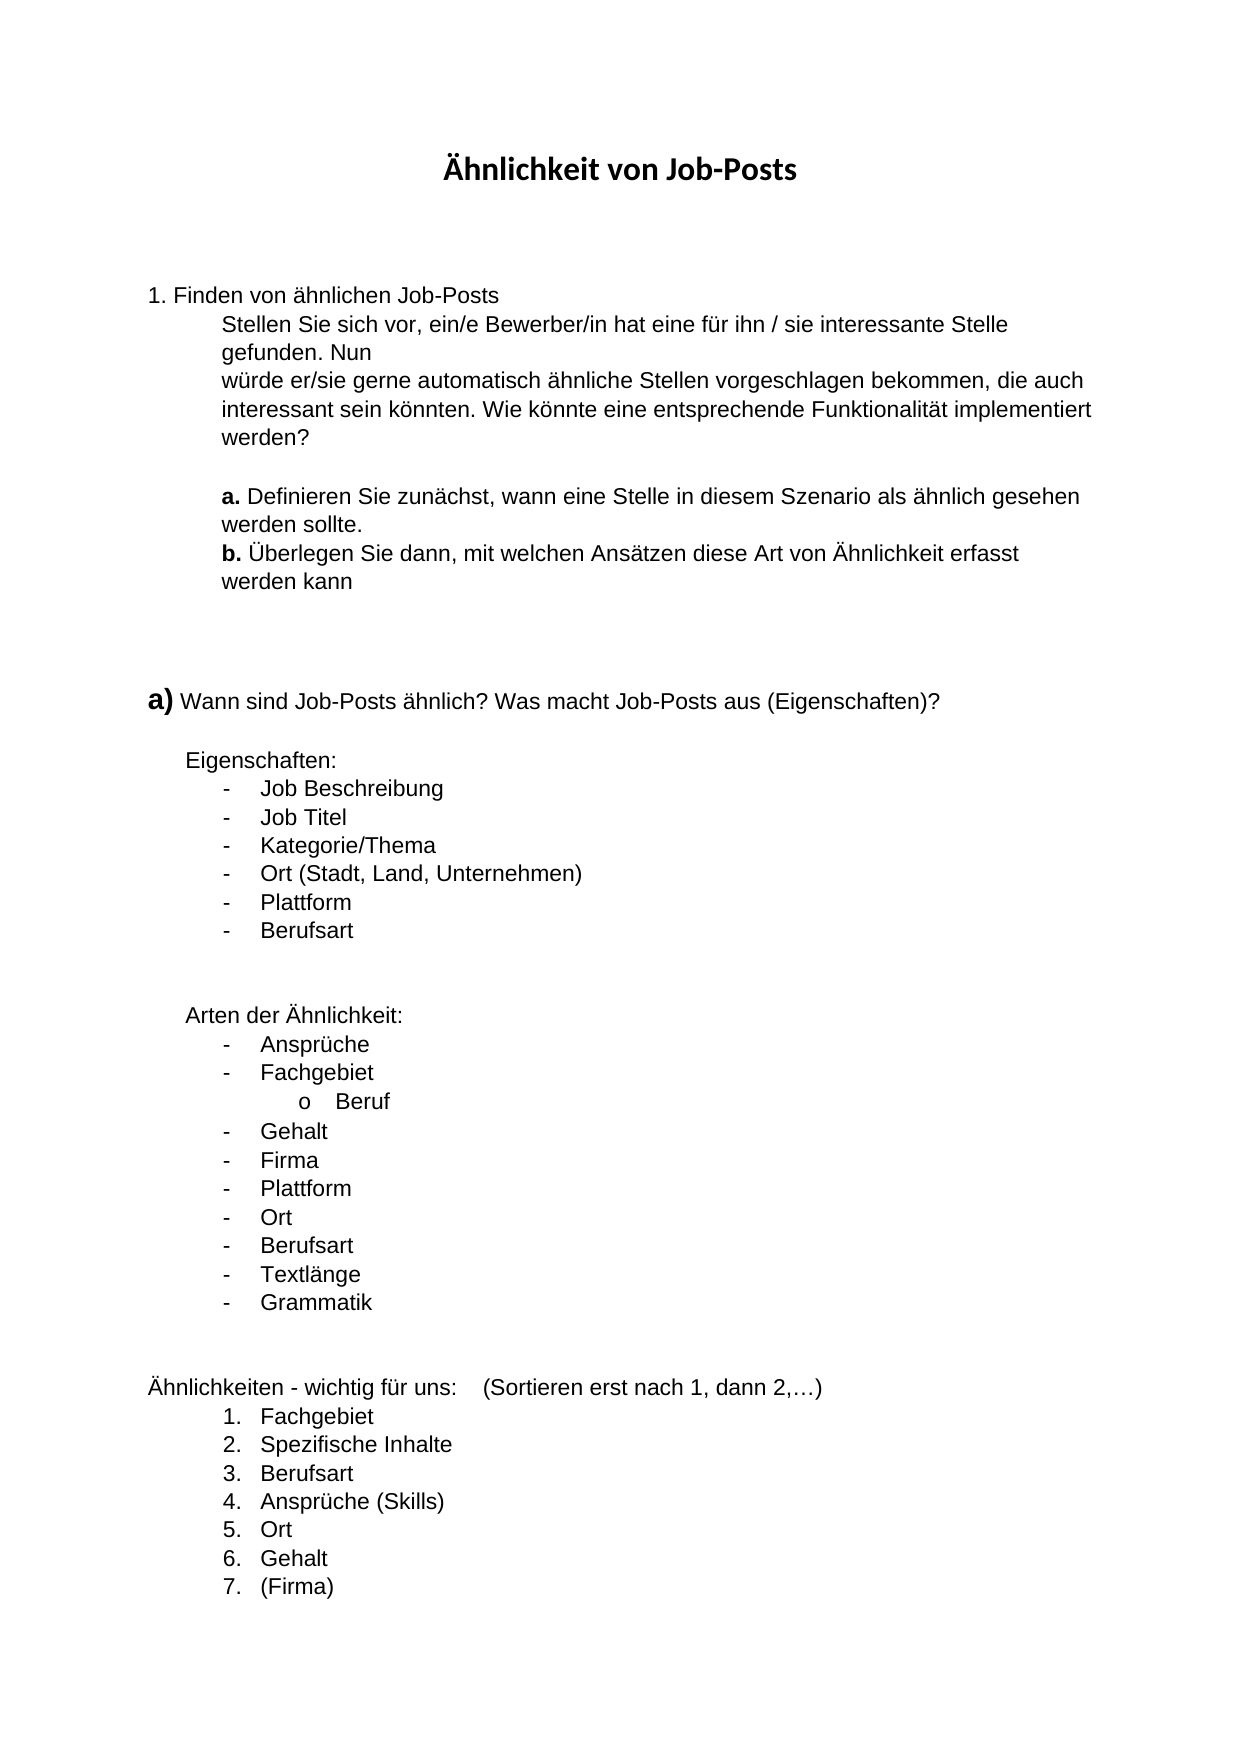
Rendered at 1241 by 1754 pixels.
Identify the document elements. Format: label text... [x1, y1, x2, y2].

list Ort (Stadt, Land, Unternehmen) [223, 860, 1093, 887]
list (Firma) [223, 1573, 1093, 1600]
list Berufsart [223, 1232, 1093, 1258]
list Job Titel [223, 803, 1093, 830]
list Gehalt [223, 1118, 1093, 1145]
list Gehalt [223, 1545, 1093, 1571]
list Ort [223, 1516, 1093, 1543]
list Berufsart [223, 1459, 1093, 1486]
list Ort [223, 1204, 1093, 1230]
list Firma [223, 1147, 1093, 1173]
text Ähnlichkeit von Job-Posts [148, 148, 1093, 188]
text Ähnlichkeiten - wichtig für uns: (Sortieren erst nach 1, dann 2,…) [148, 1374, 1093, 1401]
list Fachgebiet [223, 1403, 1093, 1429]
list Plattform [223, 1175, 1093, 1202]
list Beruf [298, 1088, 1093, 1116]
list Grammatik [223, 1289, 1093, 1315]
text Eigenschaften: [185, 747, 1093, 773]
list Spezifische Inhalte [223, 1431, 1093, 1457]
list Fachgebiet [223, 1059, 1093, 1086]
text 1. Finden von ähnlichen Job-Posts [148, 252, 1093, 308]
list Kategorie/Thema [223, 832, 1093, 858]
list Ansprüche (Skills) [223, 1488, 1093, 1514]
text Arten der Ähnlichkeit: [185, 1002, 1093, 1029]
text Stellen Sie sich vor, ein/e Bewerber/in hat eine für ihn / sie interessante Stelle gefunden. Nun würde er/sie gerne automatisch ähnliche Stellen vorgeschlagen bekommen, die auch interessant sein könnten. Wie könnte eine entsprechende Funktionalität implementiert werden? a. Definieren Sie zunächst, wann eine Stelle in diesem Szenario als ähnlich gesehen werden sollte. b. Überlegen Sie dann, mit welchen Ansätzen diese Art von Ähnlichkeit erfasst werden kann [221, 311, 1093, 594]
text a) Wann sind Job-Posts ähnlich? Was macht Job-Posts aus (Eigenschaften)? [148, 682, 1093, 716]
list Plattform [223, 889, 1093, 915]
list Textlänge [223, 1261, 1093, 1287]
list Job Beschreibung [223, 775, 1093, 801]
list Berufsart [223, 917, 1093, 943]
list Ansprüche [223, 1031, 1093, 1057]
